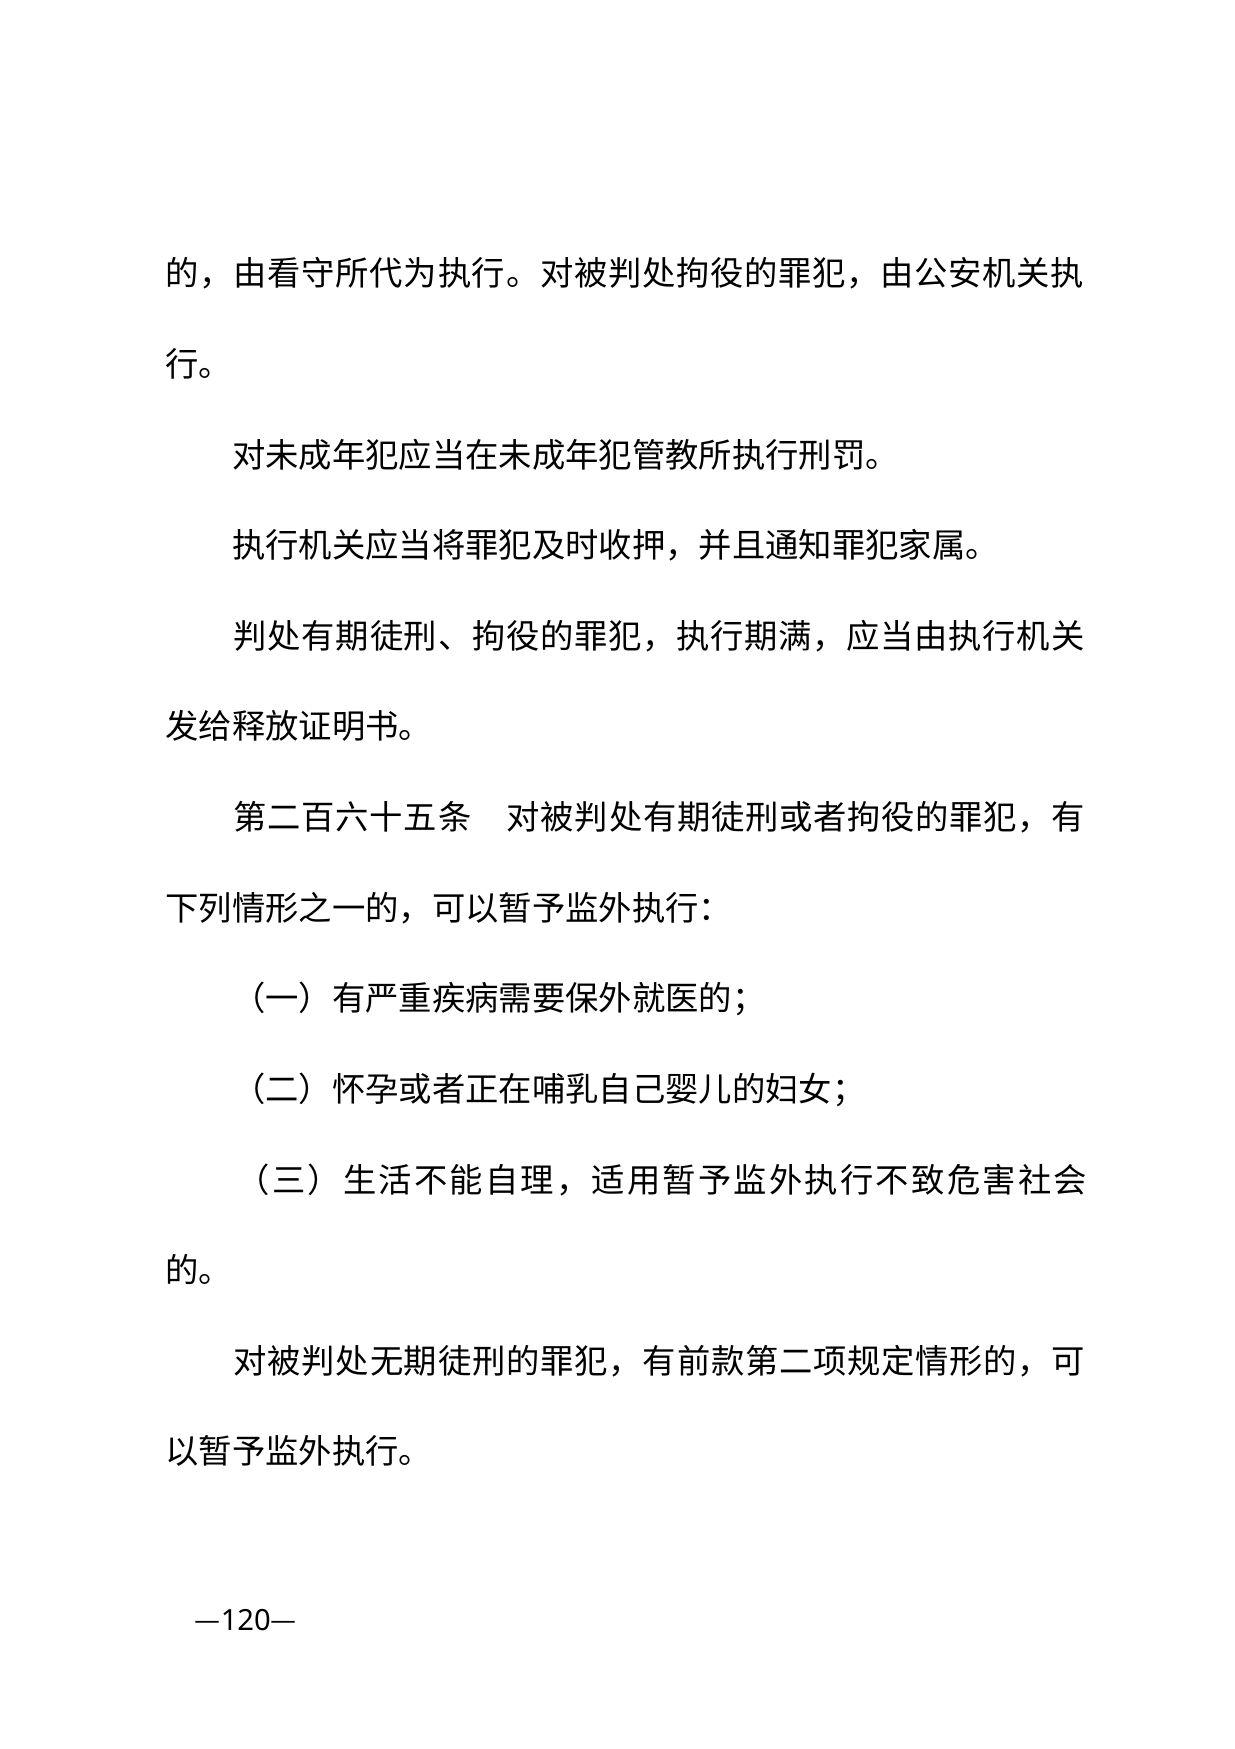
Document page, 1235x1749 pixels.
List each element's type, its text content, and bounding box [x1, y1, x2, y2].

text 对未成年犯应当在未成年犯管教所执行刑罚。 [165, 407, 1087, 498]
text 第二百六十五条 对被判处有期徒刑或者拘役的罪犯，有下列情形之一的，可以暂予监外执行： [165, 770, 1087, 951]
text 执行机关应当将罪犯及时收押，并且通知罪犯家属。 [165, 498, 1087, 588]
text （三）生活不能自理，适用暂予监外执行不致危害社会的。 [165, 1132, 1087, 1313]
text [165, 226, 1087, 407]
text （二）怀孕或者正在哺乳自己婴儿的妇女； [165, 1042, 1087, 1132]
text 判处有期徒刑、拘役的罪犯，执行期满，应当由执行机关发给释放证明书。 [165, 588, 1087, 770]
text （一）有严重疾病需要保外就医的； [165, 951, 1087, 1042]
text 对被判处无期徒刑的罪犯，有前款第二项规定情形的，可以暂予监外执行。 [165, 1313, 1087, 1495]
